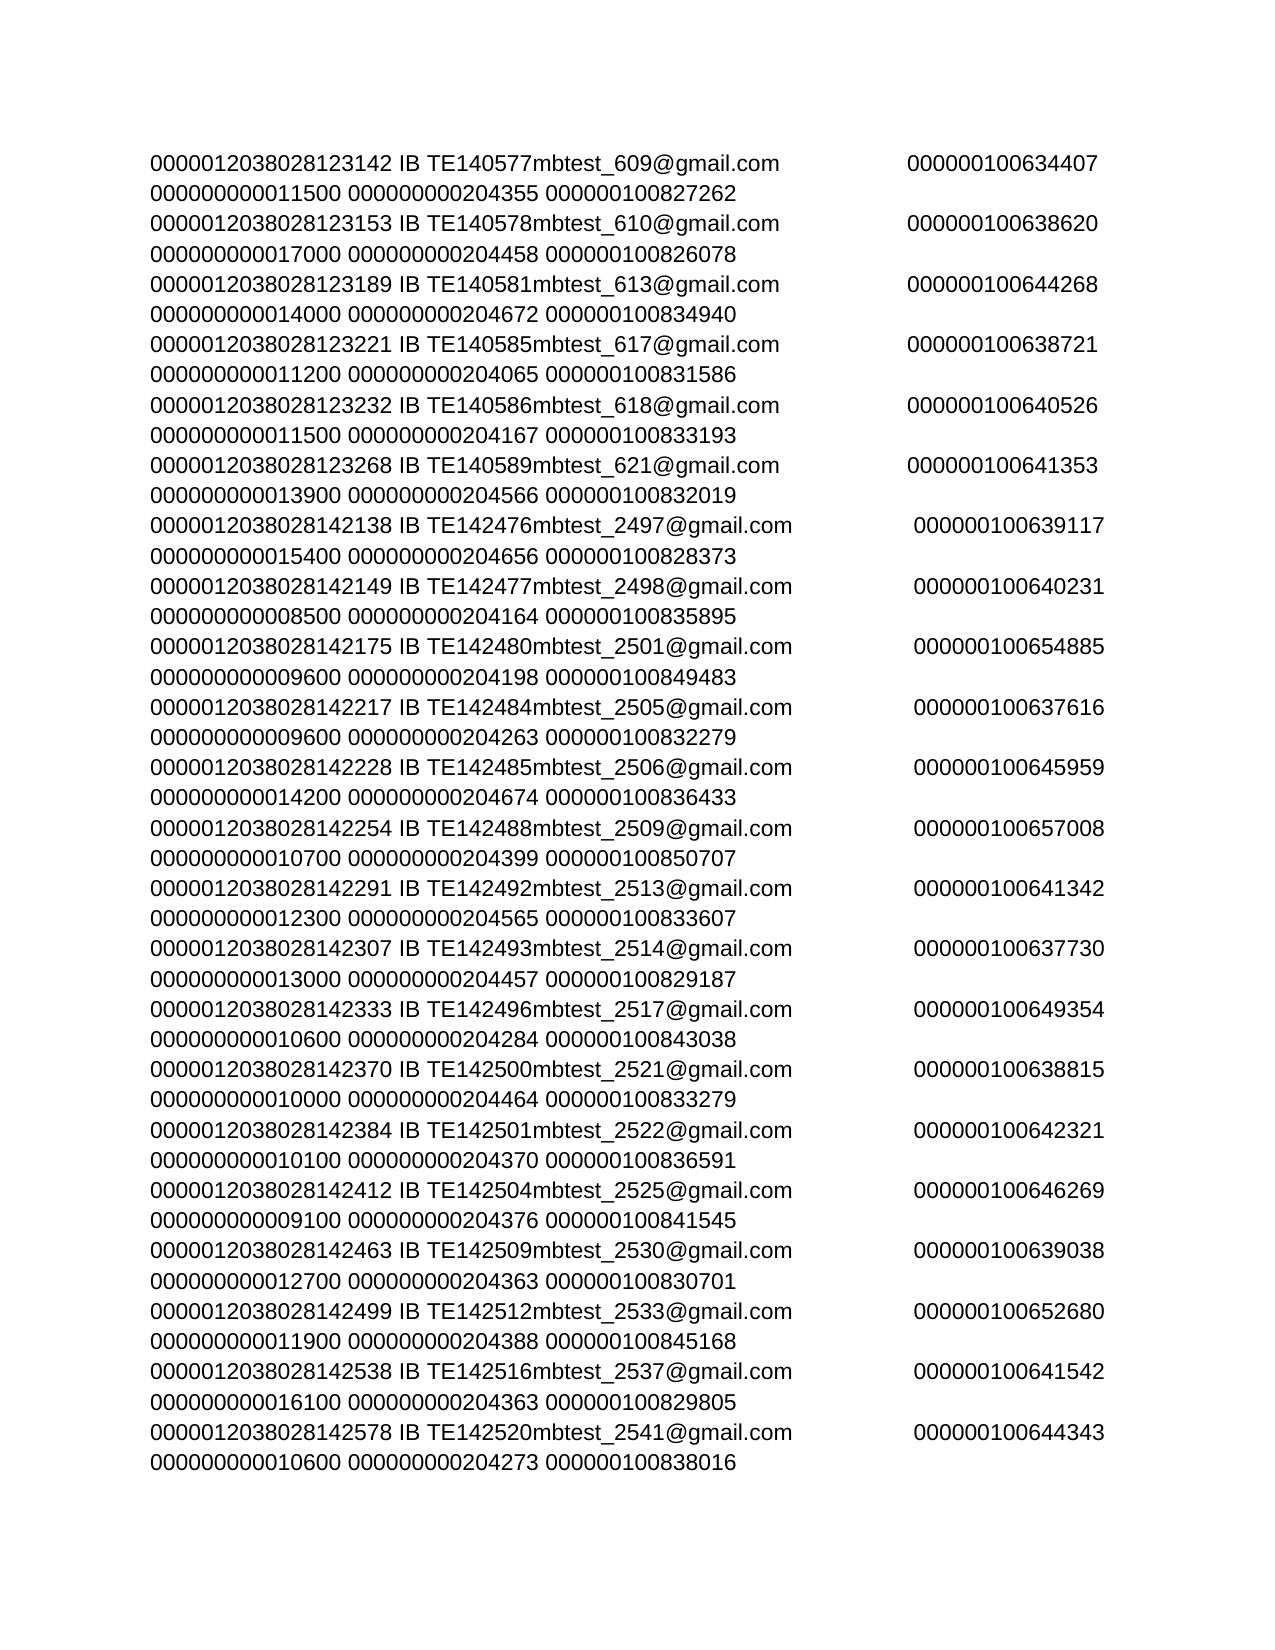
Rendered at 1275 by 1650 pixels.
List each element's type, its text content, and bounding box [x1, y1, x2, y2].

text 0000012038028142217 IB TE142484mbtest_2505@gmail.com 000000100637616 000000000009600 000000000204263 000000100832279 [150, 694, 1125, 750]
text 0000012038028142538 IB TE142516mbtest_2537@gmail.com 000000100641542 000000000016100 000000000204363 000000100829805 [150, 1358, 1125, 1415]
text 0000012038028123232 IB TE140586mbtest_618@gmail.com 000000100640526 000000000011500 000000000204167 000000100833193 [150, 392, 1125, 448]
text 0000012038028123142 IB TE140577mbtest_609@gmail.com 000000100634407 000000000011500 000000000204355 000000100827262 [150, 150, 1125, 207]
text 0000012038028142175 IB TE142480mbtest_2501@gmail.com 000000100654885 000000000009600 000000000204198 000000100849483 [150, 633, 1125, 690]
text 0000012038028142254 IB TE142488mbtest_2509@gmail.com 000000100657008 000000000010700 000000000204399 000000100850707 [150, 814, 1125, 871]
text 0000012038028142370 IB TE142500mbtest_2521@gmail.com 000000100638815 000000000010000 000000000204464 000000100833279 [150, 1056, 1125, 1113]
text 0000012038028142463 IB TE142509mbtest_2530@gmail.com 000000100639038 000000000012700 000000000204363 000000100830701 [150, 1237, 1125, 1294]
text 0000012038028142307 IB TE142493mbtest_2514@gmail.com 000000100637730 000000000013000 000000000204457 000000100829187 [150, 935, 1125, 992]
text 0000012038028142384 IB TE142501mbtest_2522@gmail.com 000000100642321 000000000010100 000000000204370 000000100836591 [150, 1117, 1125, 1173]
text 0000012038028142499 IB TE142512mbtest_2533@gmail.com 000000100652680 000000000011900 000000000204388 000000100845168 [150, 1298, 1125, 1354]
text 0000012038028123153 IB TE140578mbtest_610@gmail.com 000000100638620 000000000017000 000000000204458 000000100826078 [150, 210, 1125, 267]
text 0000012038028142228 IB TE142485mbtest_2506@gmail.com 000000100645959 000000000014200 000000000204674 000000100836433 [150, 754, 1125, 811]
text 0000012038028142149 IB TE142477mbtest_2498@gmail.com 000000100640231 000000000008500 000000000204164 000000100835895 [150, 573, 1125, 629]
text 0000012038028142578 IB TE142520mbtest_2541@gmail.com 000000100644343 000000000010600 000000000204273 000000100838016 [150, 1419, 1125, 1475]
text 0000012038028123268 IB TE140589mbtest_621@gmail.com 000000100641353 000000000013900 000000000204566 000000100832019 [150, 452, 1125, 509]
text 0000012038028142138 IB TE142476mbtest_2497@gmail.com 000000100639117 000000000015400 000000000204656 000000100828373 [150, 512, 1125, 569]
text 0000012038028142333 IB TE142496mbtest_2517@gmail.com 000000100649354 000000000010600 000000000204284 000000100843038 [150, 996, 1125, 1052]
text 0000012038028142291 IB TE142492mbtest_2513@gmail.com 000000100641342 000000000012300 000000000204565 000000100833607 [150, 875, 1125, 932]
text 0000012038028142412 IB TE142504mbtest_2525@gmail.com 000000100646269 000000000009100 000000000204376 000000100841545 [150, 1177, 1125, 1234]
text 0000012038028123189 IB TE140581mbtest_613@gmail.com 000000100644268 000000000014000 000000000204672 000000100834940 [150, 271, 1125, 327]
text 0000012038028123221 IB TE140585mbtest_617@gmail.com 000000100638721 000000000011200 000000000204065 000000100831586 [150, 331, 1125, 388]
